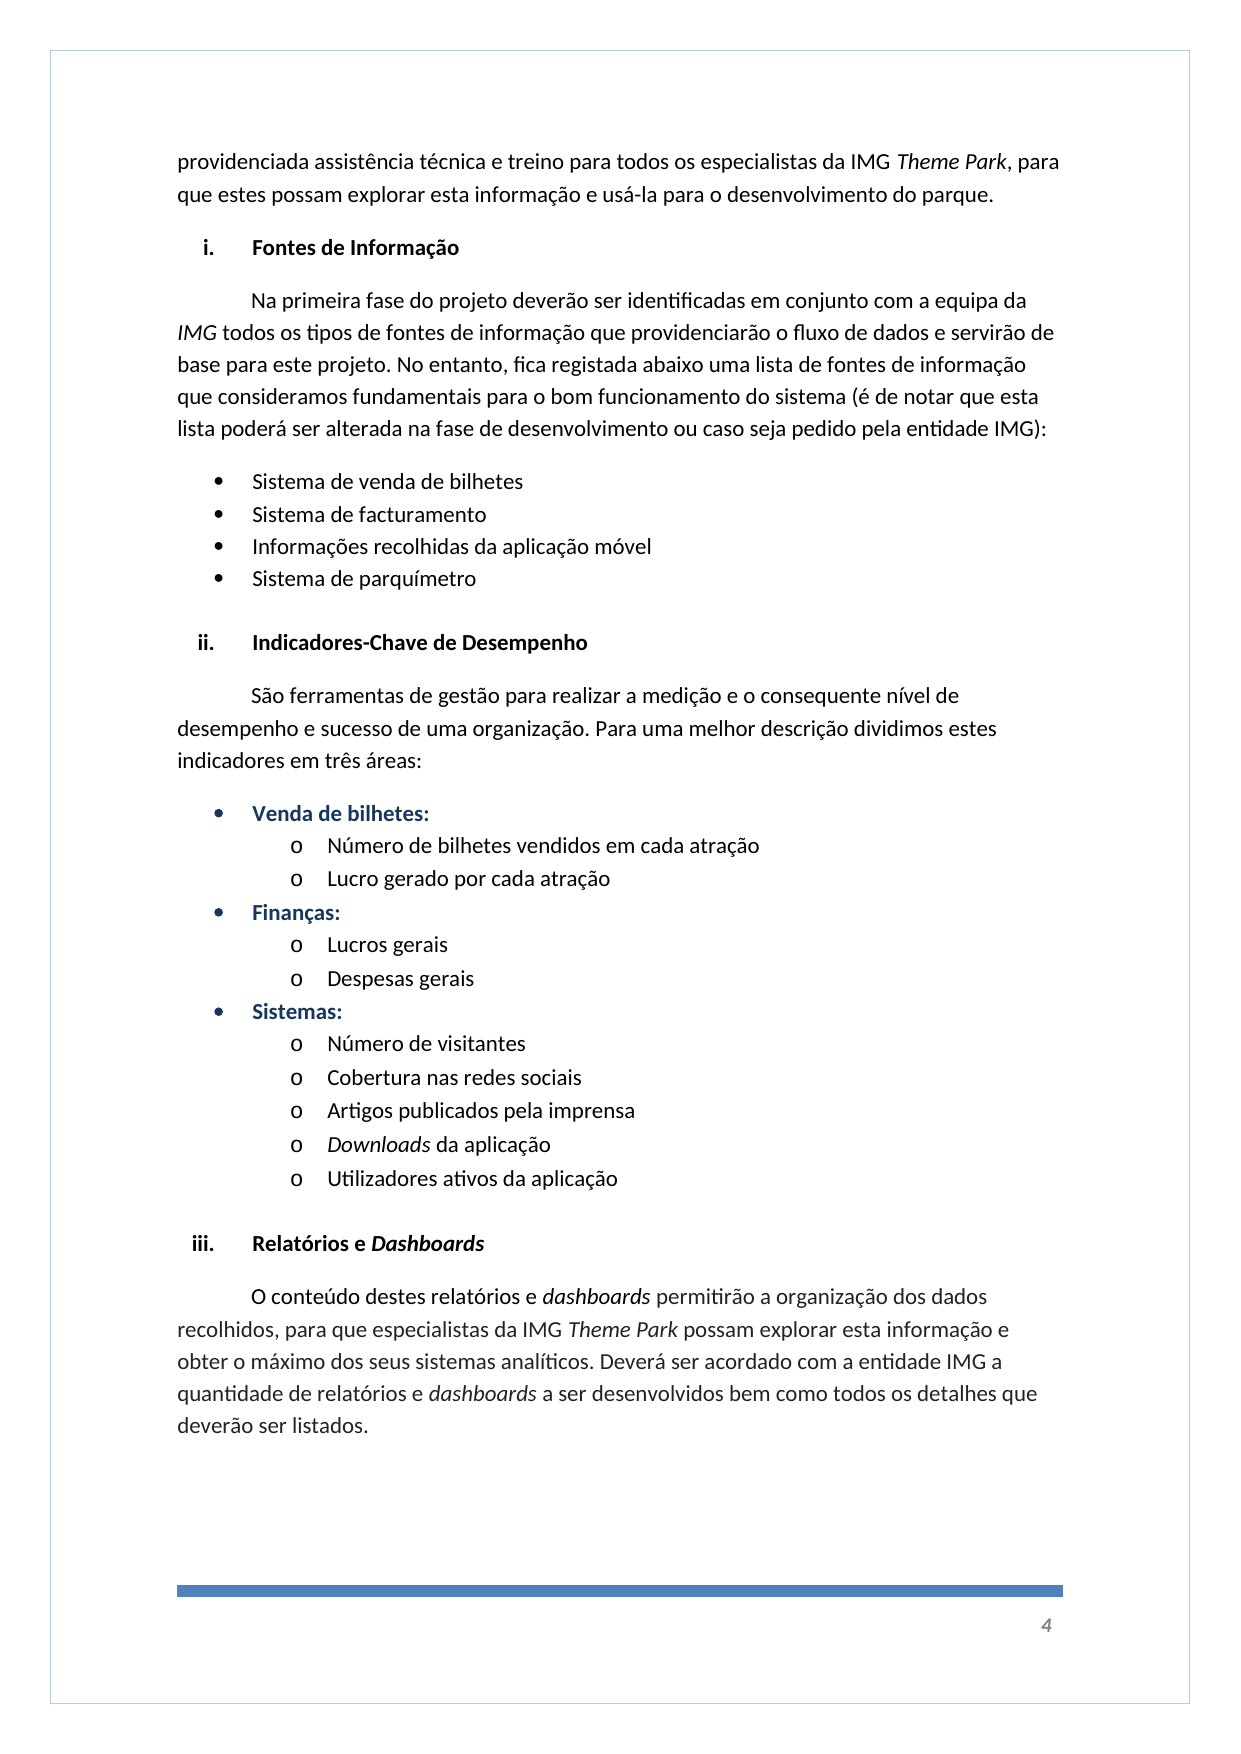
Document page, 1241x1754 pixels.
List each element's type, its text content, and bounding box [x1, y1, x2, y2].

list Informações recolhidas da aplicação móvel [214, 532, 1063, 560]
list Sistema de parquímetro [214, 564, 1063, 592]
text Na primeira fase do projeto deverão ser identificadas em conjunto com a equipa da IMG todos os tipos de fontes de informação que providenciarão o fluxo de dados e servirão de base para este projeto. No entanto, fica registada abaixo uma lista de fontes de informação que consideramos fundamentais para o bom funcionamento do sistema (é de notar que esta lista poderá ser alterada na fase de desenvolvimento ou caso seja pedido pela entidade IMG): [177, 286, 1063, 442]
list Sistema de facturamento [214, 500, 1063, 528]
list Utilizadores ativos da aplicação [289, 1164, 1063, 1193]
list Fontes de Informação [214, 233, 1063, 261]
list Sistemas: [214, 997, 1063, 1025]
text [177, 147, 1063, 208]
list Venda de bilhetes: [214, 799, 1063, 827]
list Lucro gerado por cada atração [289, 864, 1063, 894]
list Artigos publicados pela imprensa [289, 1097, 1063, 1126]
list Despesas gerais [289, 964, 1063, 993]
list Lucros gerais [289, 930, 1063, 959]
list Número de visitantes [289, 1029, 1063, 1059]
list Downloads da aplicação [289, 1130, 1063, 1159]
list Número de bilhetes vendidos em cada atração [289, 831, 1063, 860]
list Finanças: [214, 898, 1063, 926]
list Relatórios e Dashboards [214, 1229, 1063, 1257]
list Sistema de venda de bilhetes [214, 467, 1063, 496]
list Indicadores-Chave de Desempenho [214, 628, 1063, 656]
text O conteúdo destes relatórios e dashboards permitirão a organização dos dados recolhidos, para que especialistas da IMG Theme Park possam explorar esta informação e obter o máximo dos seus sistemas analíticos. Deverá ser acordado com a entidade IMG a quantidade de relatórios e dashboards a ser desenvolvidos bem como todos os detalhes que deverão ser listados. [177, 1282, 1063, 1439]
list Cobertura nas redes sociais [289, 1063, 1063, 1092]
text São ferramentas de gestão para realizar a medição e o consequente nível de desempenho e sucesso de uma organização. Para uma melhor descrição dividimos estes indicadores em três áreas: [177, 681, 1063, 774]
